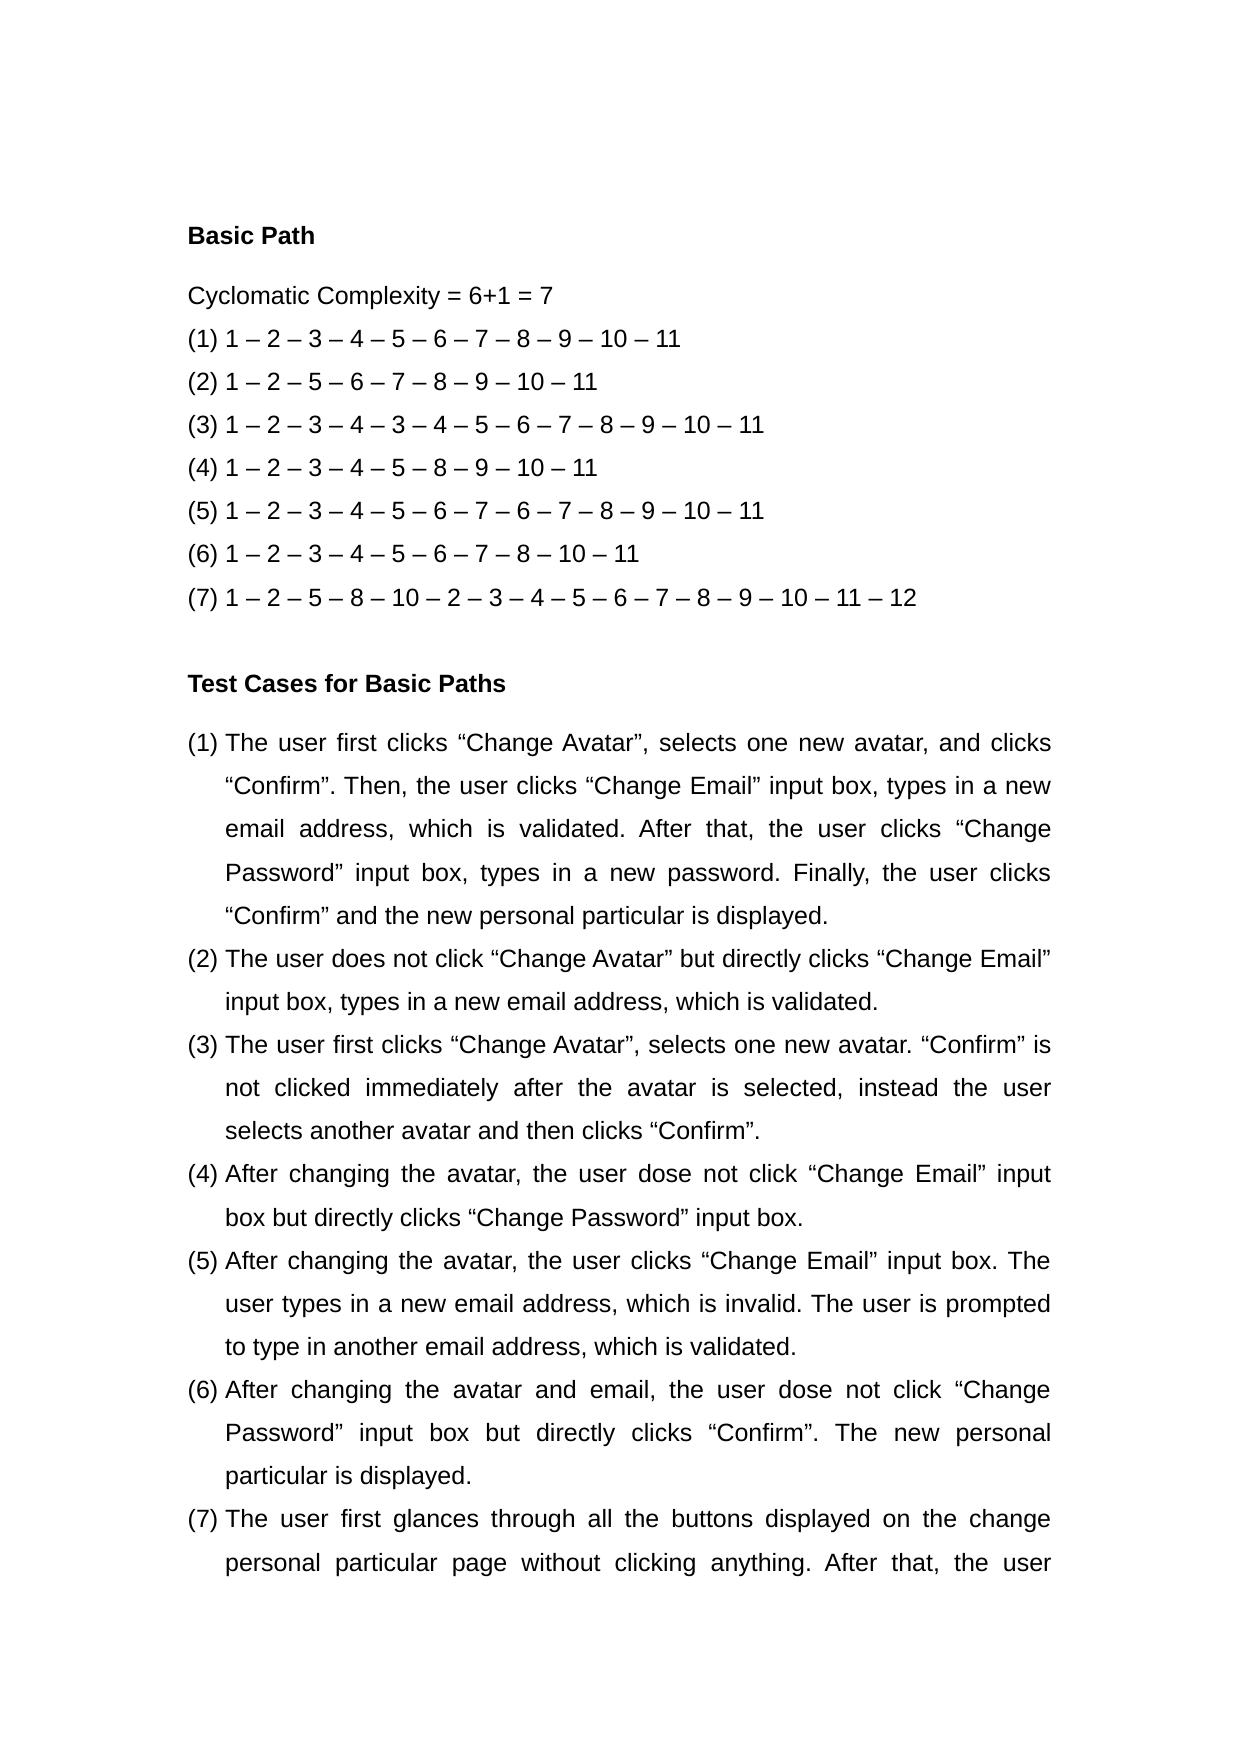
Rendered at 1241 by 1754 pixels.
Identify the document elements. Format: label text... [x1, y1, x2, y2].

list After changing the avatar, the user clicks “Change Email” input box. The user types in a new email address, which is invalid. The user is prompted to type in another email address, which is validated. [187, 1246, 1053, 1361]
list The user first clicks “Change Avatar”, selects one new avatar. “Confirm” is not clicked immediately after the avatar is selected, instead the user selects another avatar and then clicks “Confirm”. [187, 1030, 1053, 1145]
text Cyclomatic Complexity = 6+1 = 7 [187, 281, 1053, 309]
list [187, 1504, 1053, 1576]
list After changing the avatar, the user dose not click “Change Email” input box but directly clicks “Change Password” input box. [187, 1159, 1053, 1231]
list 1 – 2 – 3 – 4 – 5 – 8 – 9 – 10 – 11 [187, 453, 1053, 482]
list 1 – 2 – 3 – 4 – 5 – 6 – 7 – 8 – 10 – 11 [187, 539, 1053, 568]
list 1 – 2 – 5 – 6 – 7 – 8 – 9 – 10 – 11 [187, 367, 1053, 396]
text Test Cases for Basic Paths [187, 669, 1053, 698]
list 1 – 2 – 3 – 4 – 3 – 4 – 5 – 6 – 7 – 8 – 9 – 10 – 11 [187, 410, 1053, 439]
list 1 – 2 – 3 – 4 – 5 – 6 – 7 – 6 – 7 – 8 – 9 – 10 – 11 [187, 496, 1053, 525]
text Basic Path [187, 221, 1053, 250]
list After changing the avatar and email, the user dose not click “Change Password” input box but directly clicks “Confirm”. The new personal particular is displayed. [187, 1375, 1053, 1490]
list The user does not click “Change Avatar” but directly clicks “Change Email” input box, types in a new email address, which is validated. [187, 944, 1053, 1016]
list The user first clicks “Change Avatar”, selects one new avatar, and clicks “Confirm”. Then, the user clicks “Change Email” input box, types in a new email address, which is validated. After that, the user clicks “Change Password” input box, types in a new password. Finally, the user clicks “Confirm” and the new personal particular is displayed. [187, 728, 1053, 929]
list 1 – 2 – 5 – 8 – 10 – 2 – 3 – 4 – 5 – 6 – 7 – 8 – 9 – 10 – 11 – 12 [187, 583, 1053, 611]
list 1 – 2 – 3 – 4 – 5 – 6 – 7 – 8 – 9 – 10 – 11 [187, 324, 1053, 353]
